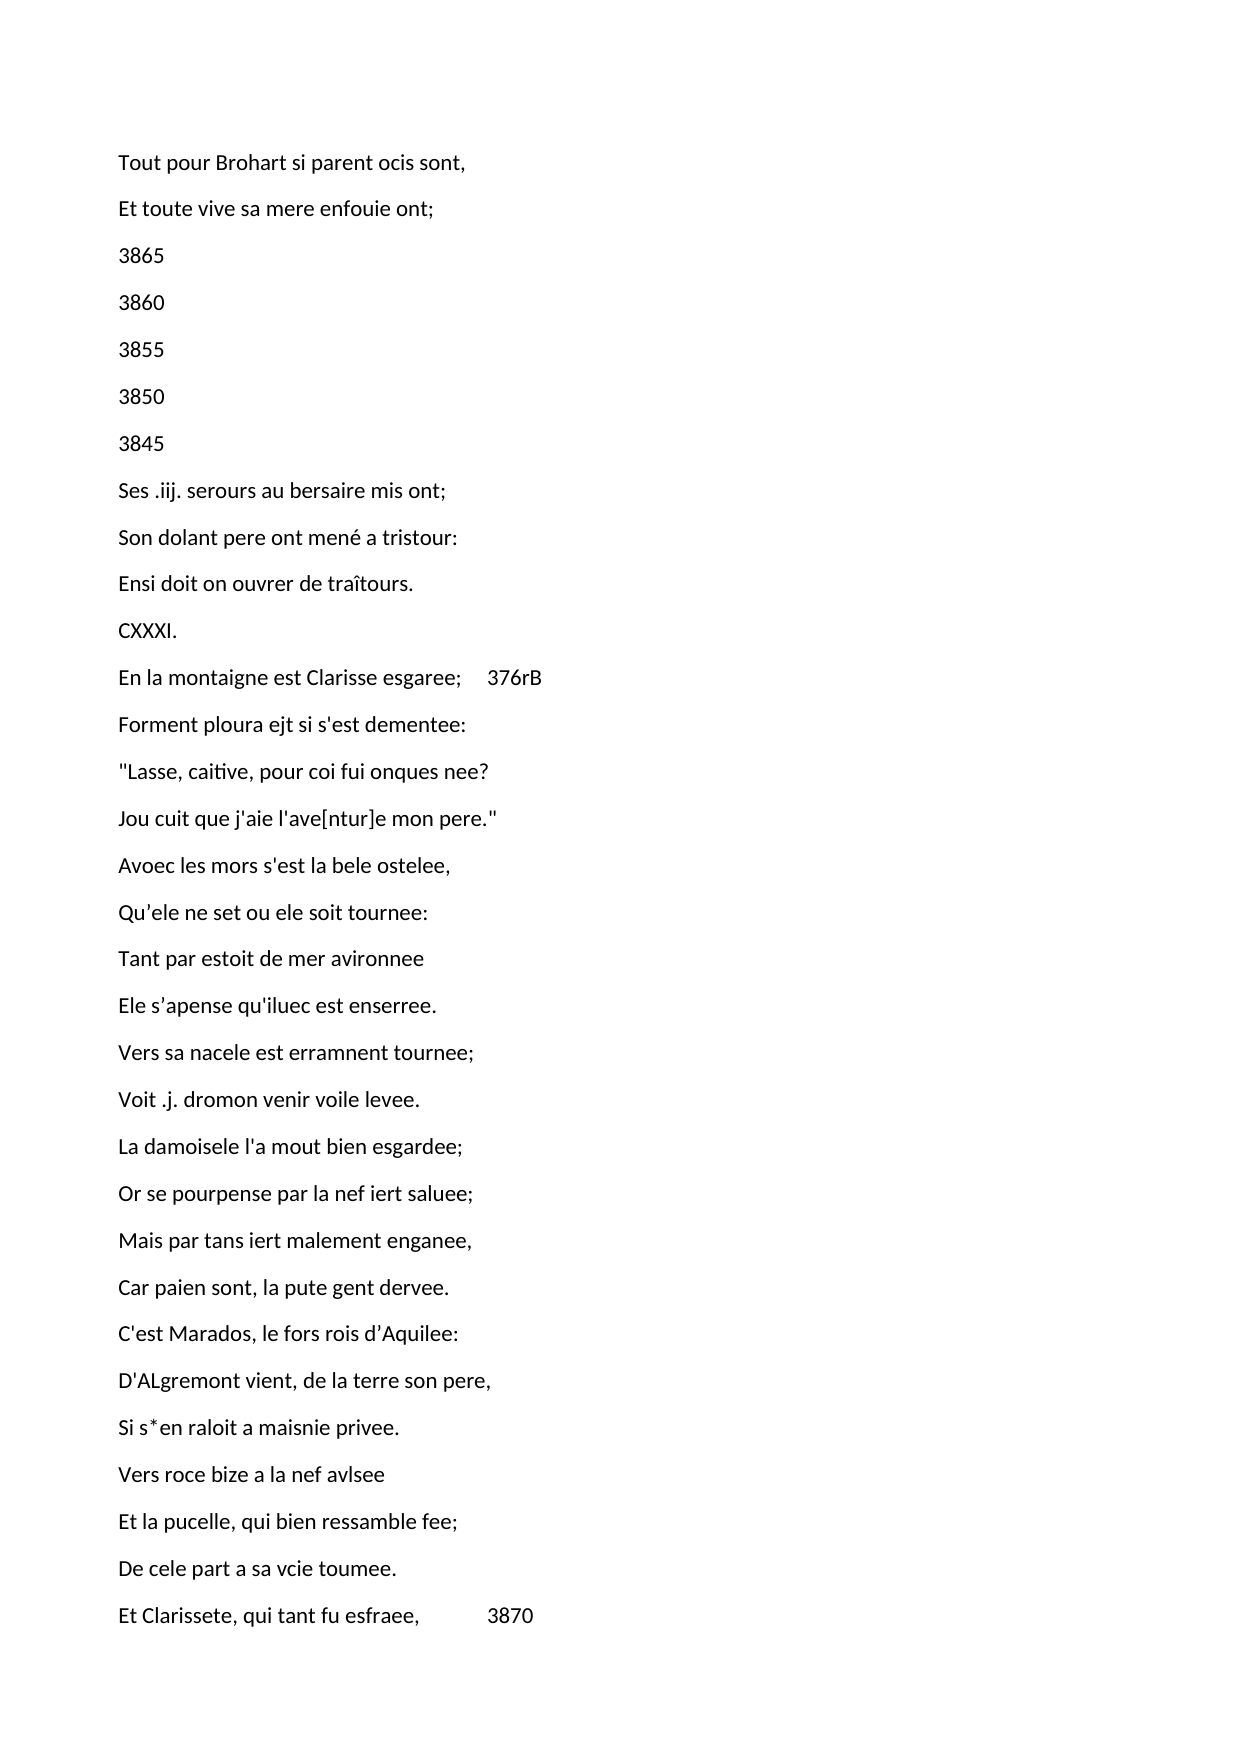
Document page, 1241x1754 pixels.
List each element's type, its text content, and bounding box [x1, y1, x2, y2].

text Vers roce bize a la nef avlsee [118, 1460, 1122, 1488]
text 3865 [118, 241, 1122, 269]
text La damoisele l'a mout bien esgardee; [118, 1132, 1122, 1160]
text Et la pucelle, qui bien ressamble fee; [118, 1507, 1122, 1535]
text "Lasse, caitive, pour coi fui onques nee? [118, 757, 1122, 785]
text Qu’ele ne set ou ele soit tournee: [118, 898, 1122, 926]
text C'est Marados, le fors rois d’Aquilee: [118, 1319, 1122, 1347]
text Son dolant pere ont mené a tristour: [118, 523, 1122, 551]
text Forment ploura ejt si s'est dementee: [118, 710, 1122, 738]
text Ensi doit on ouvrer de traîtours. [118, 569, 1122, 597]
text 3850 [118, 382, 1122, 410]
text Vers sa nacele est erramnent tournee; [118, 1038, 1122, 1066]
text 3855 [118, 335, 1122, 363]
text 3845 [118, 429, 1122, 457]
text Voit .j. dromon venir voile levee. [118, 1085, 1122, 1113]
text 3860 [118, 288, 1122, 316]
text Ses .iij. serours au bersaire mis ont; [118, 476, 1122, 504]
text D'ALgremont vient, de la terre son pere, [118, 1366, 1122, 1394]
text Si s*en raloit a maisnie privee. [118, 1413, 1122, 1441]
text Tant par estoit de mer avironnee [118, 944, 1122, 972]
text Et Clarissete, qui tant fu esfraee, 3870 [118, 1601, 1122, 1629]
text Ele s’apense qu'iluec est enserree. [118, 991, 1122, 1019]
text Car paien sont, la pute gent dervee. [118, 1273, 1122, 1301]
text De cele part a sa vcie toumee. [118, 1554, 1122, 1582]
text Tout pour Brohart si parent ocis sont, [118, 148, 1122, 176]
text Jou cuit que j'aie l'ave[ntur]e mon pere." [118, 804, 1122, 832]
text Avoec les mors s'est la bele ostelee, [118, 851, 1122, 879]
text En la montaigne est Clarisse esgaree; 376rB [118, 663, 1122, 691]
text CXXXI. [118, 616, 1122, 644]
text Mais par tans iert malement enganee, [118, 1226, 1122, 1254]
text Et toute vive sa mere enfouie ont; [118, 194, 1122, 222]
text Or se pourpense par la nef iert saluee; [118, 1179, 1122, 1207]
